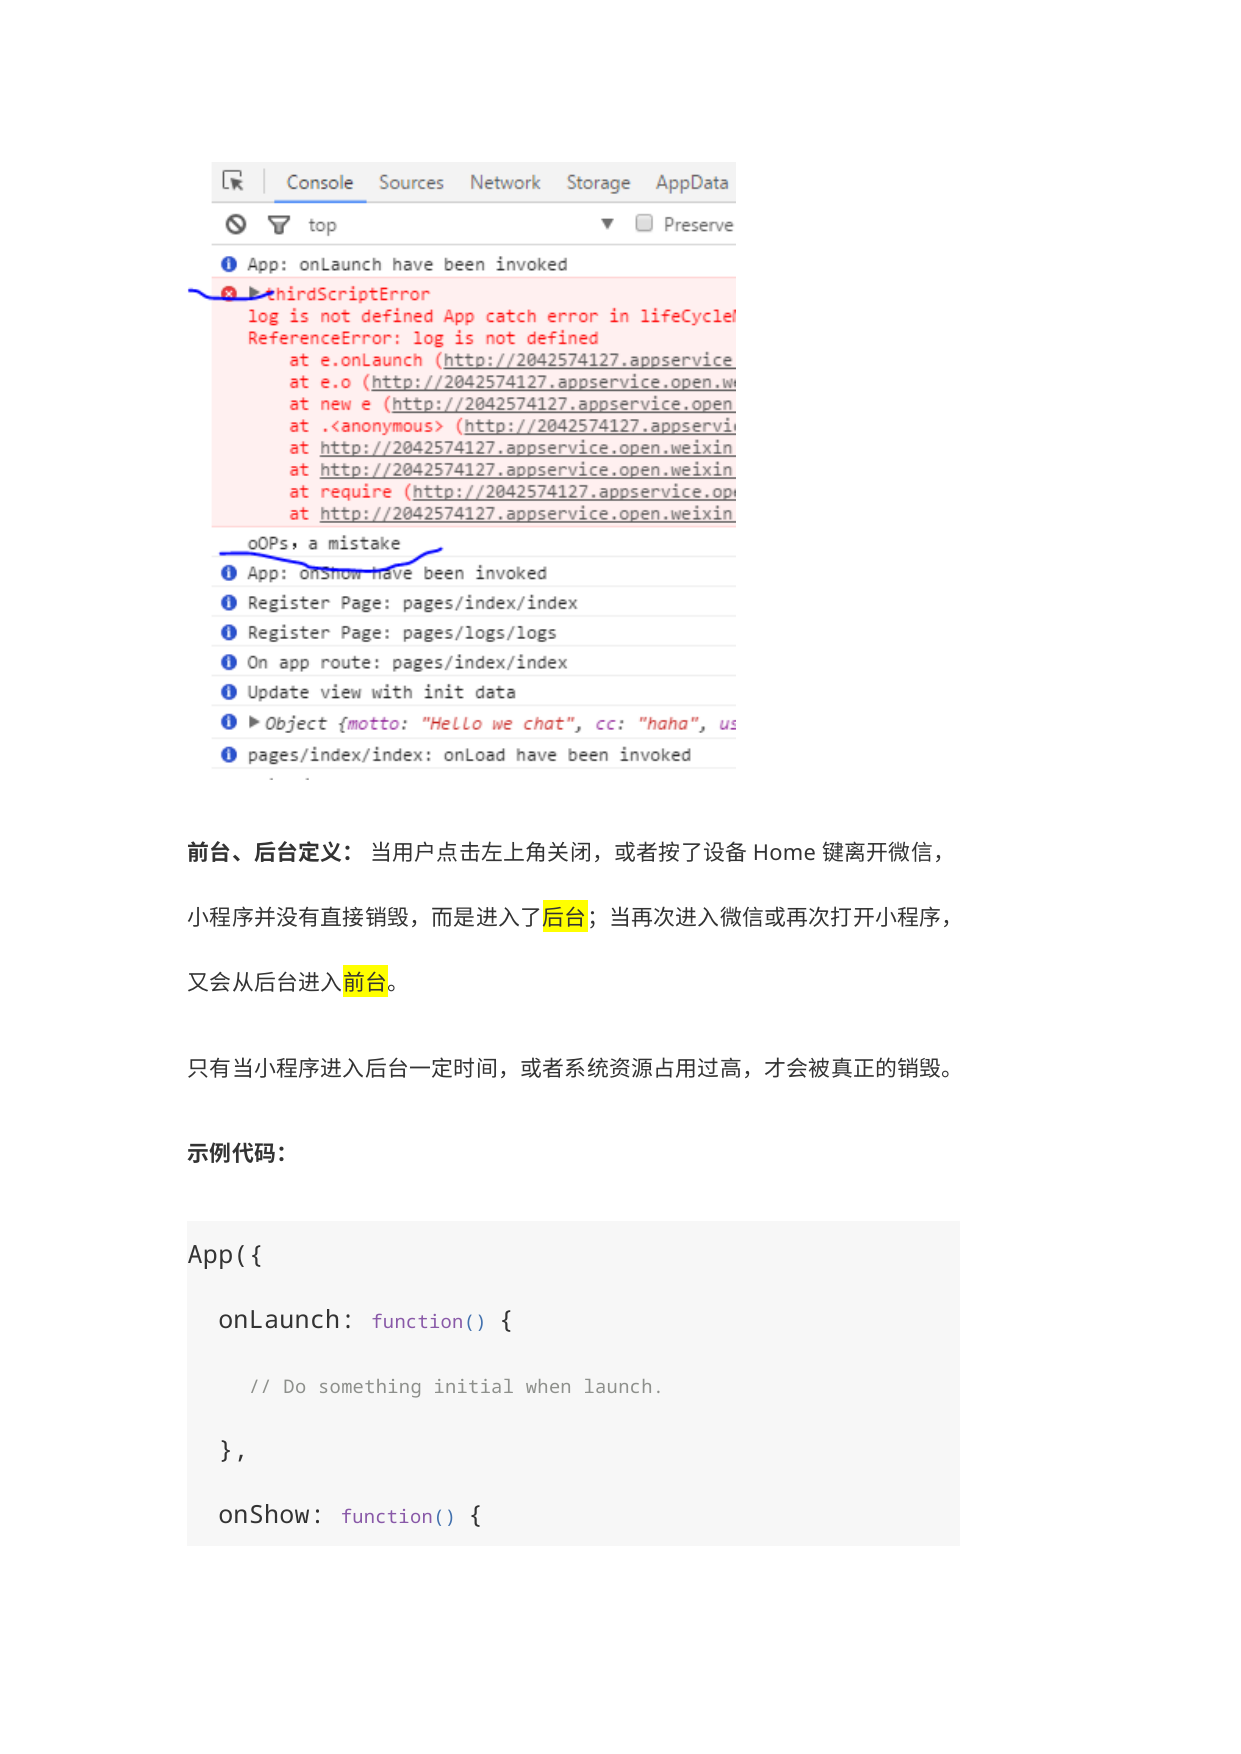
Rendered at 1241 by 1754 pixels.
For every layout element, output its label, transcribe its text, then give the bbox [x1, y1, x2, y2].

text App({ [187, 1221, 960, 1286]
text 只有当小程序进入后台一定时间，或者系统资源占用过高，才会被真正的销毁。 [187, 1050, 960, 1083]
text onShow: function() { [187, 1481, 960, 1546]
picture [187, 162, 736, 780]
text // Do something initial when launch. [187, 1351, 960, 1416]
text 示例代码： [187, 1136, 960, 1168]
text onLaunch: function() { [187, 1286, 960, 1351]
text 前台、后台定义： 当用户点击左上角关闭，或者按了设备 Home 键离开微信，小程序并没有直接销毁，而是进入了后台；当再次进入微信或再次打开小程序，又会从后台进入前台。 [187, 835, 960, 997]
text }, [187, 1416, 960, 1481]
